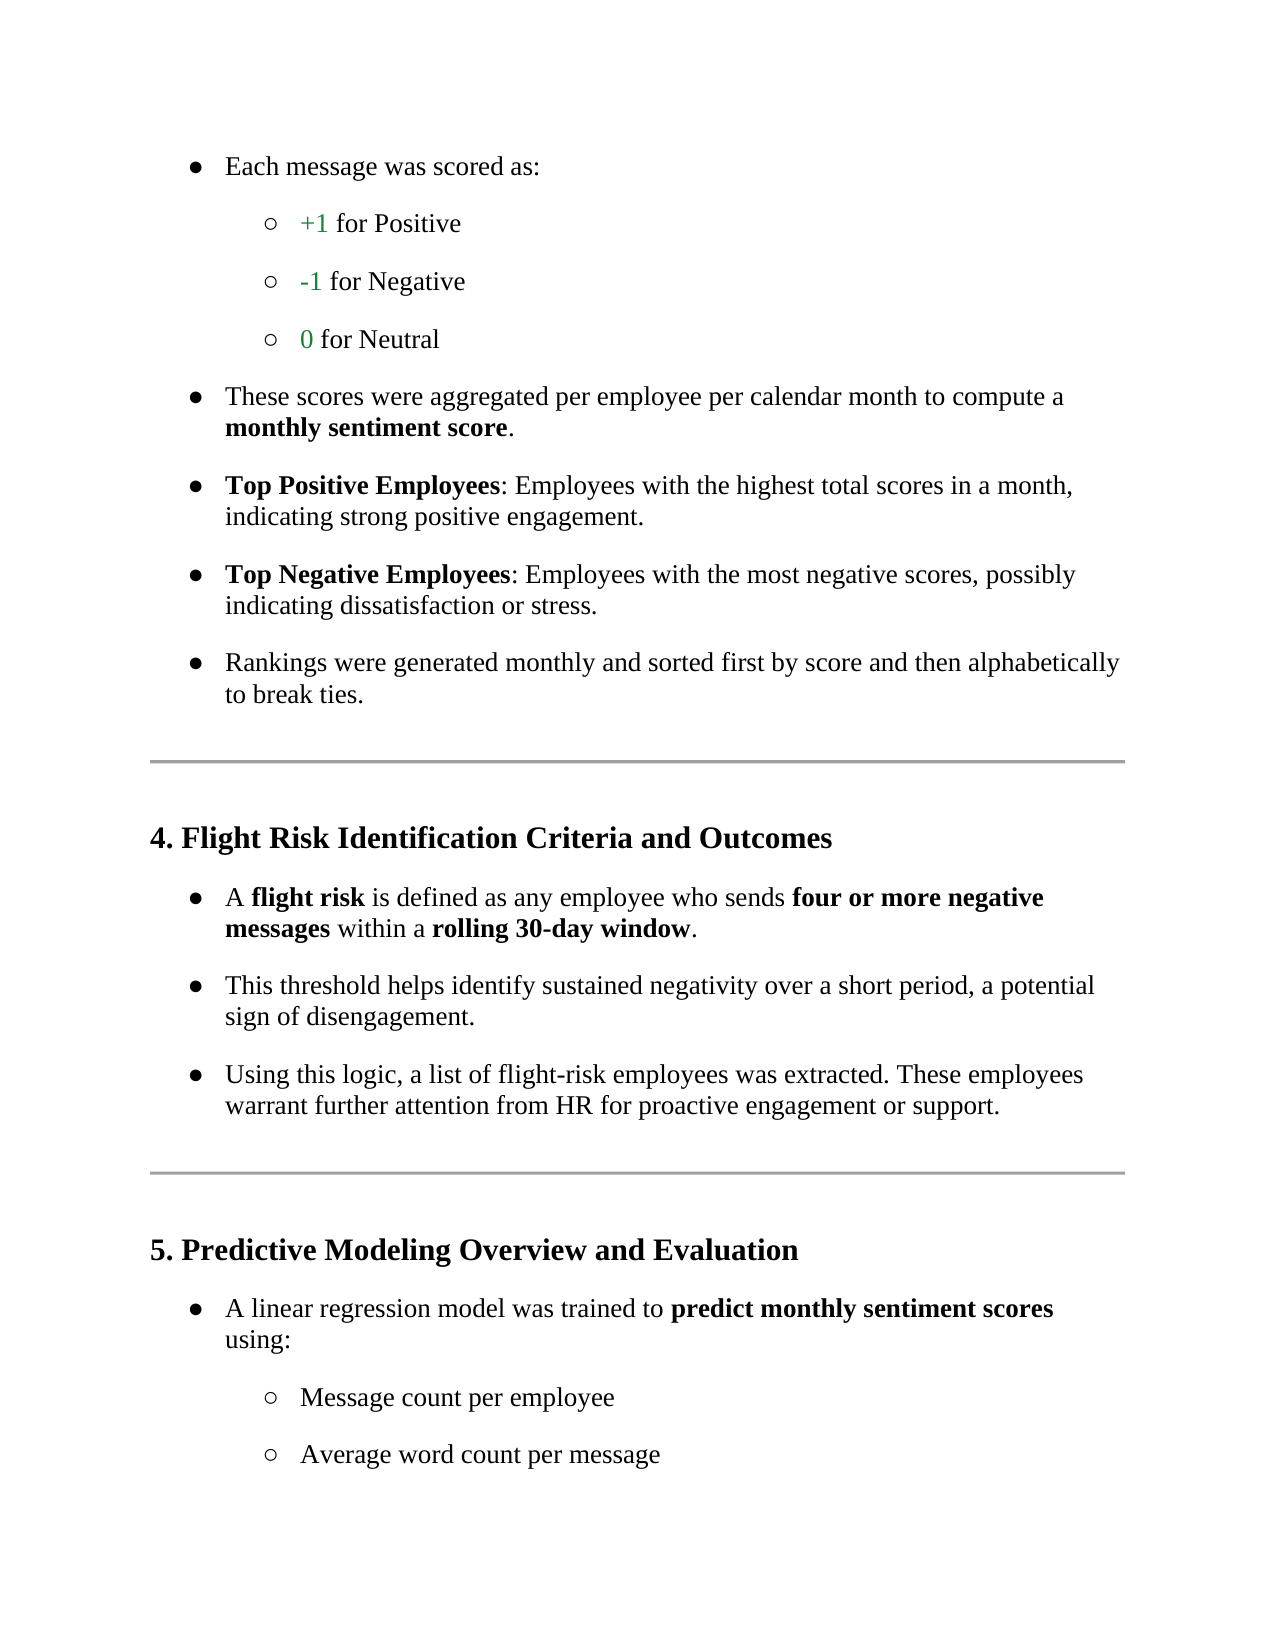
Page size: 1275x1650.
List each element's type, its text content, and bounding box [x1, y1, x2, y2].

list Each message was scored as: [187, 150, 1125, 207]
list -1 for Negative [262, 265, 1125, 323]
subtitle 5. Predictive Modeling Overview and Evaluation [150, 1231, 1125, 1267]
list This threshold helps identify sustained negativity over a short period, a potential sign of disengagement. [187, 969, 1125, 1058]
list Using this logic, a list of flight-risk employees was extracted. These employees warrant further attention from HR for proactive engagement or support. [187, 1058, 1125, 1147]
list Rankings were generated monthly and sorted first by score and then alphabetically to break ties. [187, 647, 1125, 735]
list These scores were aggregated per employee per calendar month to compute a monthly sentiment score. [187, 380, 1125, 469]
list 0 for Neutral [262, 323, 1125, 380]
list A flight risk is defined as any employee who sends four or more negative messages within a rolling 30-day window. [187, 881, 1125, 969]
list Top Positive Employees: Employees with the highest total scores in a month, indicating strong positive engagement. [187, 469, 1125, 558]
list +1 for Positive [262, 207, 1125, 265]
list Message count per employee [262, 1381, 1125, 1438]
list A linear regression model was trained to predict monthly sentiment scores using: [187, 1292, 1125, 1381]
list Average word count per message [262, 1438, 1125, 1496]
subtitle 4. Flight Risk Identification Criteria and Outcomes [150, 819, 1125, 856]
list Top Negative Employees: Employees with the most negative scores, possibly indicating dissatisfaction or stress. [187, 558, 1125, 647]
